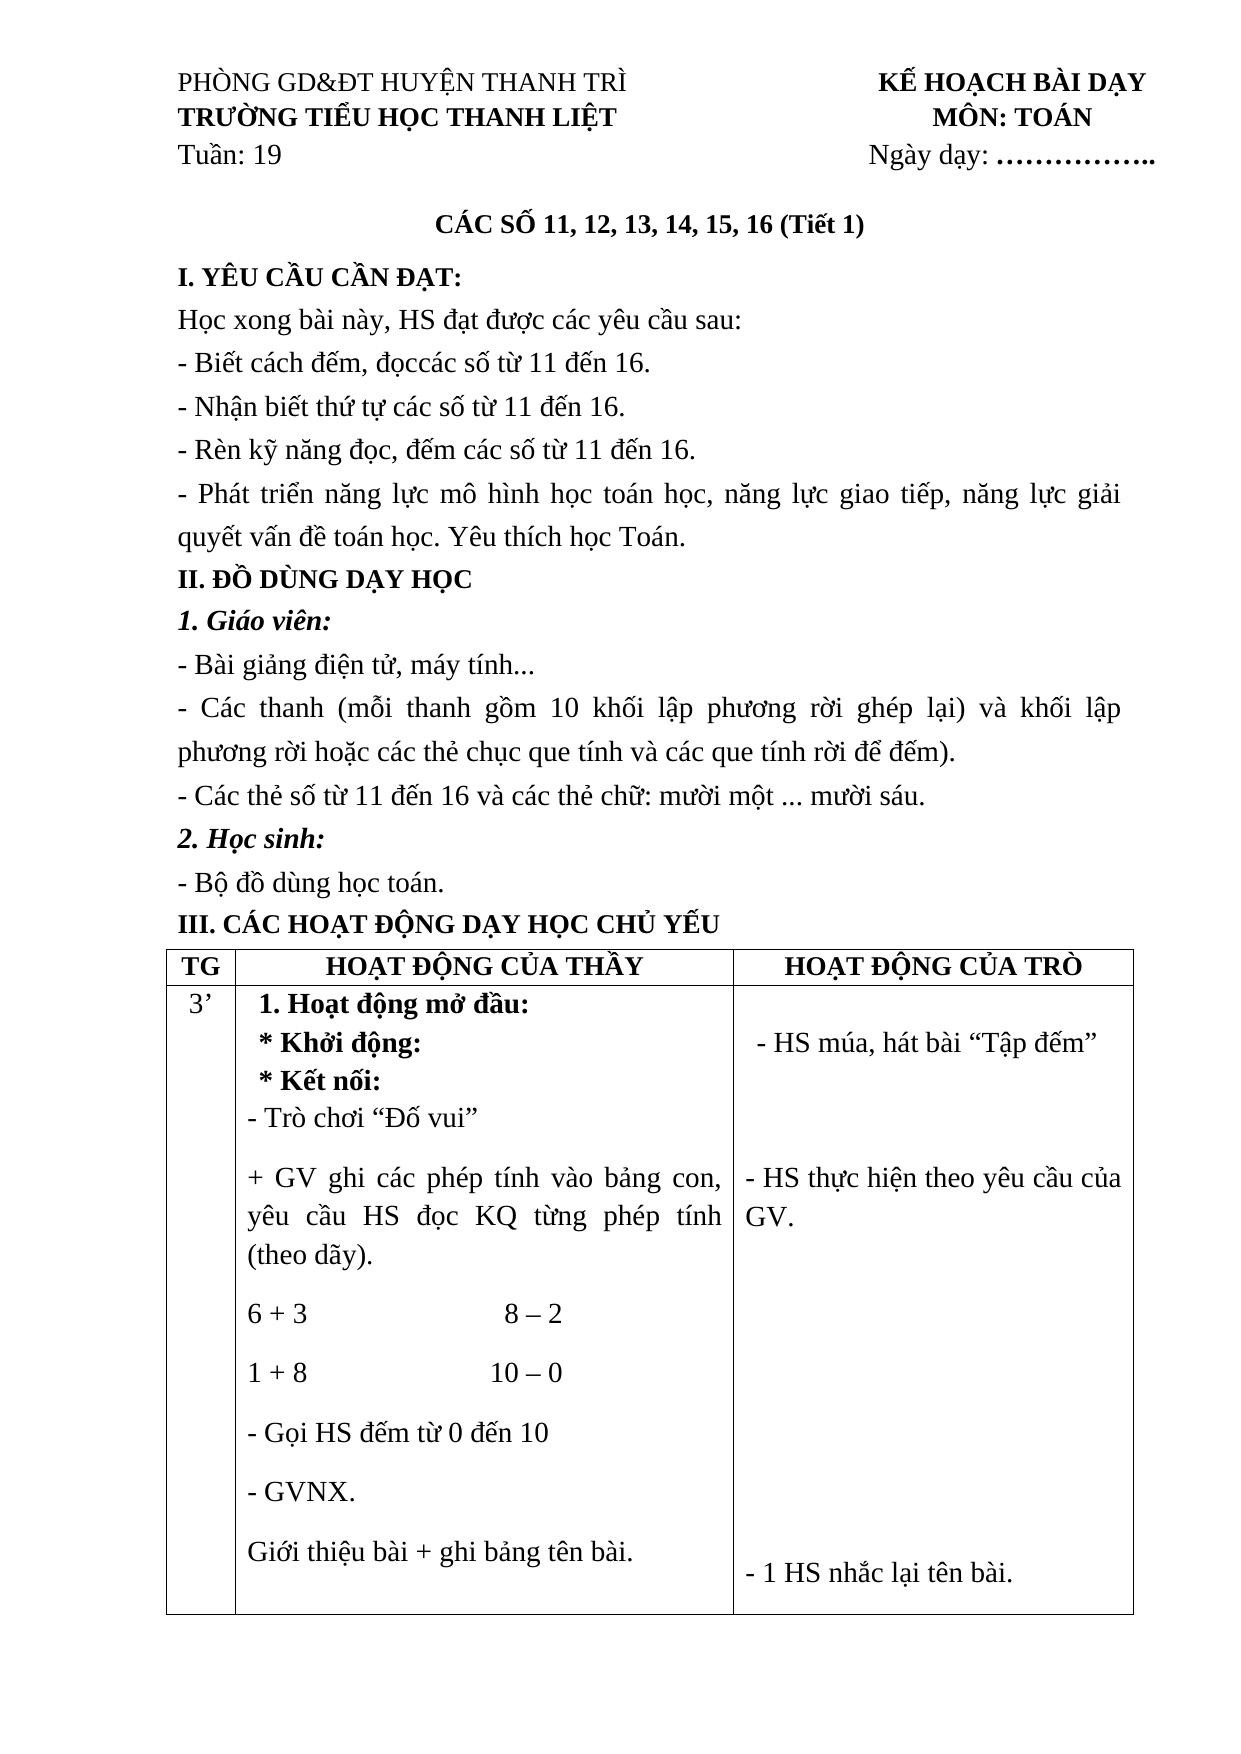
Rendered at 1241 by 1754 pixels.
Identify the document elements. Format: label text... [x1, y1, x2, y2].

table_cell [236, 986, 733, 1614]
text CÁC SỐ 11, 12, 13, 14, 15, 16 (Tiết 1) [177, 209, 1122, 240]
text II. ĐỒ DÙNG DẠY HỌC [177, 563, 1122, 594]
table_header HOẠT ĐỘNG CỦA TRÒ [734, 950, 1133, 985]
table_header TG [167, 950, 235, 985]
text - Nhận biết thứ tự các số từ 11 đến 16. [177, 389, 1122, 422]
text Học xong bài này, HS đạt được các yêu cầu sau: [177, 302, 1122, 335]
text 1. Giáo viên: [177, 603, 1122, 637]
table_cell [734, 986, 1133, 1614]
text III. CÁC HOẠT ĐỘNG DẠY HỌC CHỦ YẾU [177, 908, 1122, 939]
text - Rèn kỹ năng đọc, đếm các số từ 11 đến 16. [177, 432, 1122, 466]
table_cell 3’ [167, 986, 235, 1614]
table_header KẾ HOẠCH BÀI DẠY MÔN: TOÁN Ngày dạy: …………….. [724, 66, 1240, 209]
text - Bộ đồ dùng học toán. [177, 865, 1122, 898]
text - Phát triển năng lực mô hình học toán học, năng lực giao tiếp, năng lực giải quyết vấn đề toán học. Yêu thích học Toán. [177, 476, 1122, 553]
text - Bài giảng điện tử, máy tính... [177, 647, 1122, 681]
table_header HOẠT ĐỘNG CỦA THẦY [236, 950, 733, 985]
text 2. Học sinh: [177, 821, 1122, 855]
text I. YÊU CẦU CẦN ĐẠT: [177, 261, 1122, 293]
table_header PHÒNG GD&ĐT HUYỆN THANH TRÌ TRƯỜNG TIỂU HỌC THANH LIỆT Tuần: 19 [166, 66, 723, 209]
text - Các thẻ số từ 11 đến 16 và các thẻ chữ: mười một ... mười sáu. [177, 778, 1122, 811]
text - Biết cách đếm, đọccác số từ 11 đến 16. [177, 345, 1122, 379]
text - Các thanh (mỗi thanh gồm 10 khối lập phương rời ghép lại) và khối lập phương rời hoặc các thẻ chục que tính và các que tính rời để đếm). [177, 691, 1122, 768]
